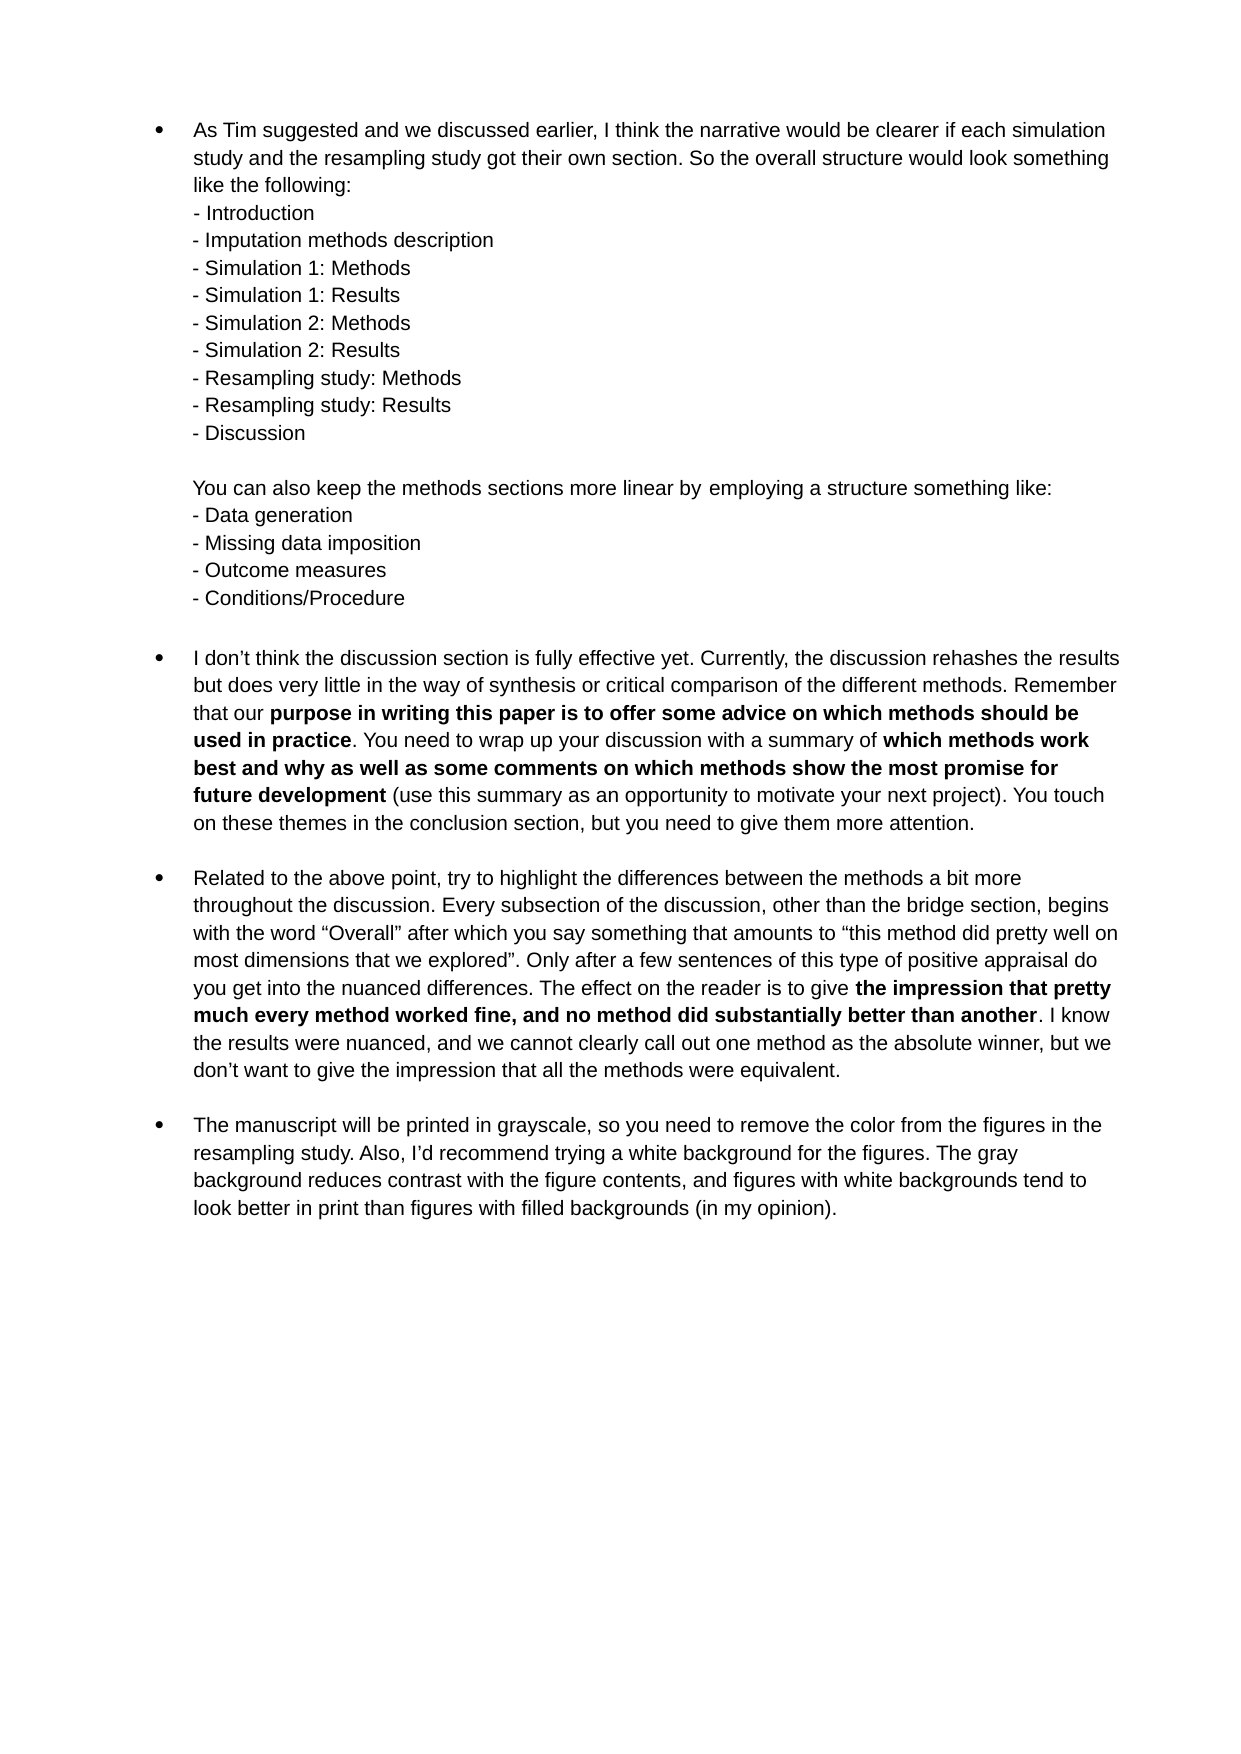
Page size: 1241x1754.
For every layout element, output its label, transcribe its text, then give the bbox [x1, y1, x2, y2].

list As Tim suggested and we discussed earlier, I think the narrative would be clearer if each simulation study and the resampling study got their own section. So the overall structure would look something like the following: [156, 118, 1122, 197]
text - Outcome measures [118, 558, 1122, 582]
list Related to the above point, try to highlight the differences between the methods a bit more throughout the discussion. Every subsection of the discussion, other than the bridge section, begins with the word “Overall” after which you say something that amounts to “this method did pretty well on most dimensions that we explored”. Only after a few sentences of this type of positive appraisal do you get into the nuanced differences. The effect on the reader is to give the impression that pretty much every method worked fine, and no method did substantially better than another. I know the results were nuanced, and we cannot clearly call out one method as the absolute winner, but we don’t want to give the impression that all the methods were equivalent. [156, 866, 1122, 1082]
text - Discussion [118, 421, 1122, 445]
text - Simulation 1: Methods [118, 256, 1122, 280]
text - Missing data imposition [118, 531, 1122, 555]
list I don’t think the discussion section is fully effective yet. Currently, the discussion rehashes the results but does very little in the way of synthesis or critical comparison of the different methods. Remember that our purpose in writing this paper is to offer some advice on which methods should be used in practice. You need to wrap up your discussion with a summary of which methods work best and why as well as some comments on which methods show the most promise for future development (use this summary as an opportunity to motivate your next project). You touch on these themes in the conclusion section, but you need to give them more attention. [156, 646, 1122, 834]
text - Imputation methods description [118, 228, 1122, 252]
text - Resampling study: Methods [118, 366, 1122, 390]
text - Simulation 2: Results [118, 338, 1122, 362]
text - Simulation 1: Results [118, 283, 1122, 307]
text - Resampling study: Results [118, 393, 1122, 417]
text - Data generation [118, 503, 1122, 527]
list The manuscript will be printed in grayscale, so you need to remove the color from the figures in the resampling study. Also, I’d recommend trying a white background for the figures. The gray background reduces contrast with the figure contents, and figures with white backgrounds tend to look better in print than figures with filled backgrounds (in my opinion). [156, 1113, 1122, 1220]
text - Conditions/Procedure [118, 586, 1122, 610]
text You can also keep the methods sections more linear by employing a structure something like: [118, 476, 1122, 500]
text - Introduction [193, 201, 1122, 225]
text - Simulation 2: Methods [118, 311, 1122, 335]
